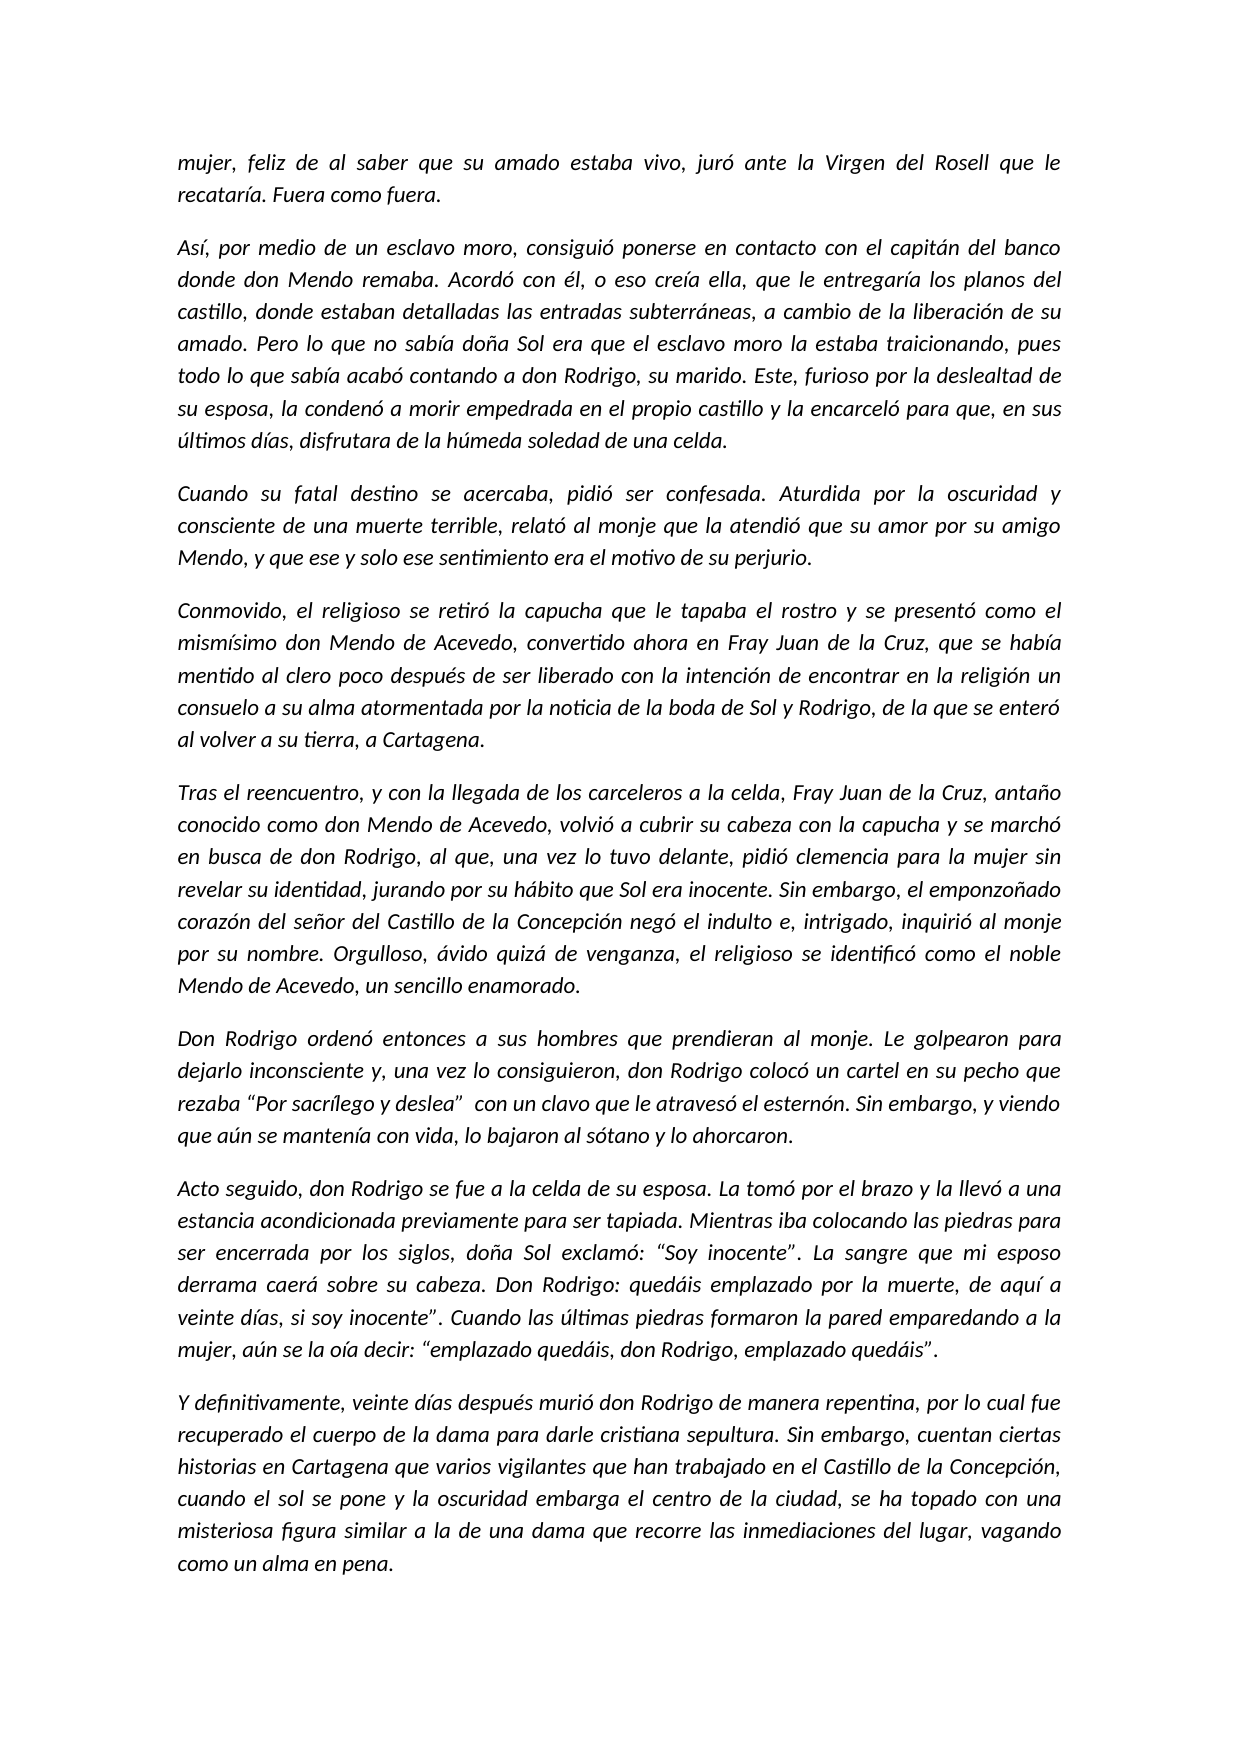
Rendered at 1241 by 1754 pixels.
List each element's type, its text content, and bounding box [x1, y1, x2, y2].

text Así, por medio de un esclavo moro, consiguió ponerse en contacto con el capitán del banco donde don Mendo remaba. Acordó con él, o eso creía ella, que le entregaría los planos del castillo, donde estaban detalladas las entradas subterráneas, a cambio de la liberación de su amado. Pero lo que no sabía doña Sol era que el esclavo moro la estaba traicionando, pues todo lo que sabía acabó contando a don Rodrigo, su marido. Este, furioso por la deslealtad de su esposa, la condenó a morir empedrada en el propio castillo y la encarceló para que, en sus últimos días, disfrutara de la húmeda soledad de una celda. [177, 233, 1063, 454]
text Don Rodrigo ordenó entonces a sus hombres que prendieran al monje. Le golpearon para dejarlo inconsciente y, una vez lo consiguieron, don Rodrigo colocó un cartel en su pecho que rezaba “Por sacrílego y deslea” con un clavo que le atravesó el esternón. Sin embargo, y viendo que aún se mantenía con vida, lo bajaron al sótano y lo ahorcaron. [177, 1024, 1063, 1149]
text Conmovido, el religioso se retiró la capucha que le tapaba el rostro y se presentó como el mismísimo don Mendo de Acevedo, convertido ahora en Fray Juan de la Cruz, que se había mentido al clero poco después de ser liberado con la intención de encontrar en la religión un consuelo a su alma atormentada por la noticia de la boda de Sol y Rodrigo, de la que se enteró al volver a su tierra, a Cartagena. [177, 596, 1063, 753]
text Acto seguido, don Rodrigo se fue a la celda de su esposa. La tomó por el brazo y la llevó a una estancia acondicionada previamente para ser tapiada. Mientras iba colocando las piedras para ser encerrada por los siglos, doña Sol exclamó: “Soy inocente”. La sangre que mi esposo derrama caerá sobre su cabeza. Don Rodrigo: quedáis emplazado por la muerte, de aquí a veinte días, si soy inocente”. Cuando las últimas piedras formaron la pared emparedando a la mujer, aún se la oía decir: “emplazado quedáis, don Rodrigo, emplazado quedáis”. [177, 1174, 1063, 1363]
text Cuando su fatal destino se acercaba, pidió ser confesada. Aturdida por la oscuridad y consciente de una muerte terrible, relató al monje que la atendió que su amor por su amigo Mendo, y que ese y solo ese sentimiento era el motivo de su perjurio. [177, 479, 1063, 571]
text Tras el reencuentro, y con la llegada de los carceleros a la celda, Fray Juan de la Cruz, antaño conocido como don Mendo de Acevedo, volvió a cubrir su cabeza con la capucha y se marchó en busca de don Rodrigo, al que, una vez lo tuvo delante, pidió clemencia para la mujer sin revelar su identidad, jurando por su hábito que Sol era inocente. Sin embargo, el emponzoñado corazón del señor del Castillo de la Concepción negó el indulto e, intrigado, inquirió al monje por su nombre. Orgulloso, ávido quizá de venganza, el religioso se identificó como el noble Mendo de Acevedo, un sencillo enamorado. [177, 778, 1063, 999]
